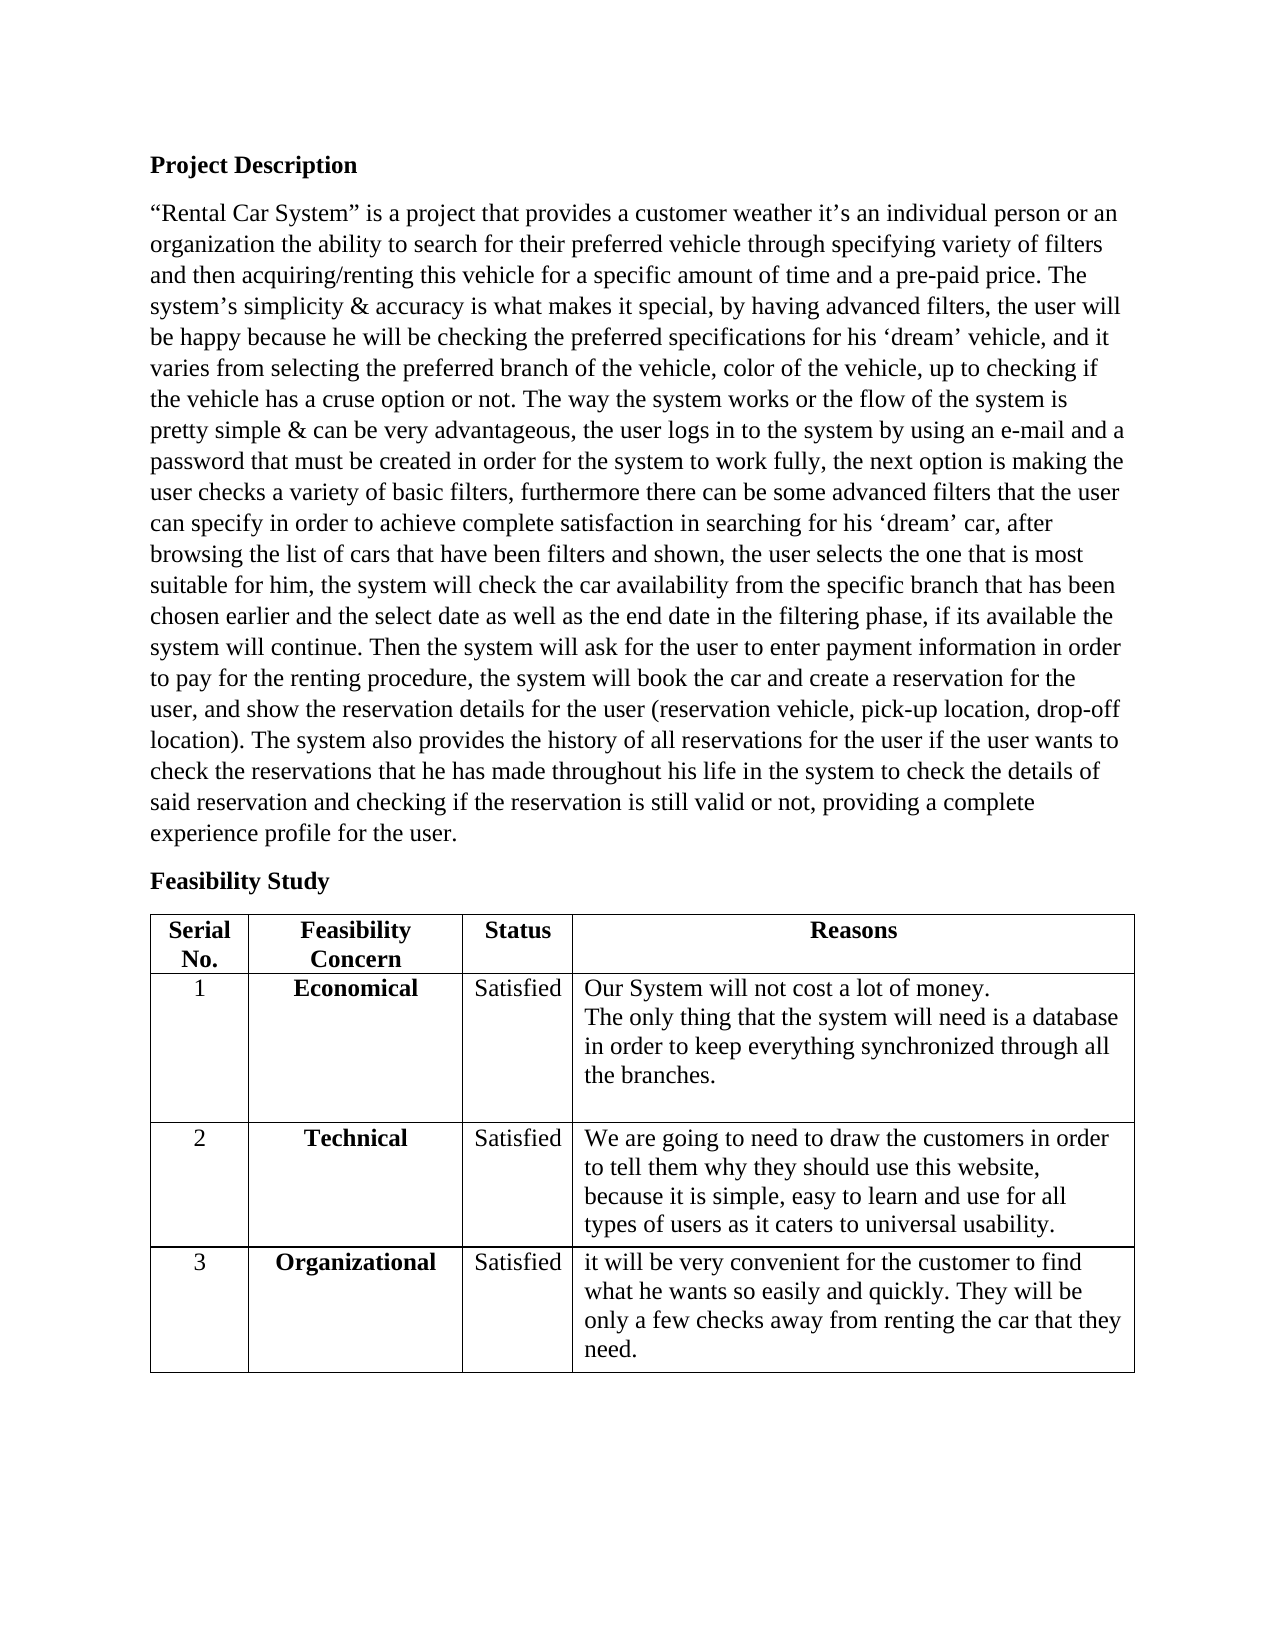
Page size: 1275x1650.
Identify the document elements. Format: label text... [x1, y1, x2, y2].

table_cell Satisfied [463, 1123, 572, 1246]
table_cell Satisfied [463, 974, 572, 1122]
table_header Feasibility Concern [249, 915, 462, 972]
table_header Reasons [573, 915, 1134, 972]
text Project Description [150, 150, 1125, 179]
table_cell 1 [151, 974, 248, 1122]
table_cell Our System will not cost a lot of money. The only thing that the system will need is a database in order to keep everything synchronized through all the branches. [573, 974, 1134, 1122]
table_cell 2 [151, 1123, 248, 1246]
table_cell Satisfied [463, 1248, 572, 1372]
table_header Status [463, 915, 572, 972]
table_cell Technical [249, 1123, 462, 1246]
table_cell 3 [151, 1248, 248, 1372]
table_cell it will be very convenient for the customer to find what he wants so easily and quickly. They will be only a few checks away from renting the car that they need. [573, 1248, 1134, 1372]
table_cell Organizational [249, 1248, 462, 1372]
text Feasibility Study [150, 866, 1125, 895]
table_cell Economical [249, 974, 462, 1122]
table_header Serial No. [151, 915, 248, 972]
text “Rental Car System” is a project that provides a customer weather it’s an individual person or an organization the ability to search for their preferred vehicle through specifying variety of filters and then acquiring/renting this vehicle for a specific amount of time and a pre-paid price. The system’s simplicity & accuracy is what makes it special, by having advanced filters, the user will be happy because he will be checking the preferred specifications for his ‘dream’ vehicle, and it varies from selecting the preferred branch of the vehicle, color of the vehicle, up to checking if the vehicle has a cruse option or not. The way the system works or the flow of the system is pretty simple & can be very advantageous, the user logs in to the system by using an e-mail and a password that must be created in order for the system to work fully, the next option is making the user checks a variety of basic filters, furthermore there can be some advanced filters that the user can specify in order to achieve complete satisfaction in searching for his ‘dream’ car, after browsing the list of cars that have been filters and shown, the user selects the one that is most suitable for him, the system will check the car availability from the specific branch that has been chosen earlier and the select date as well as the end date in the filtering phase, if its available the system will continue. Then the system will ask for the user to enter payment information in order to pay for the renting procedure, the system will book the car and create a reservation for the user, and show the reservation details for the user (reservation vehicle, pick-up location, drop-off location). The system also provides the history of all reservations for the user if the user wants to check the reservations that he has made throughout his life in the system to check the details of said reservation and checking if the reservation is still valid or not, providing a complete experience profile for the user. [150, 198, 1125, 847]
table_cell We are going to need to draw the customers in order to tell them why they should use this website, because it is simple, easy to learn and use for all types of users as it caters to universal usability. [573, 1123, 1134, 1246]
